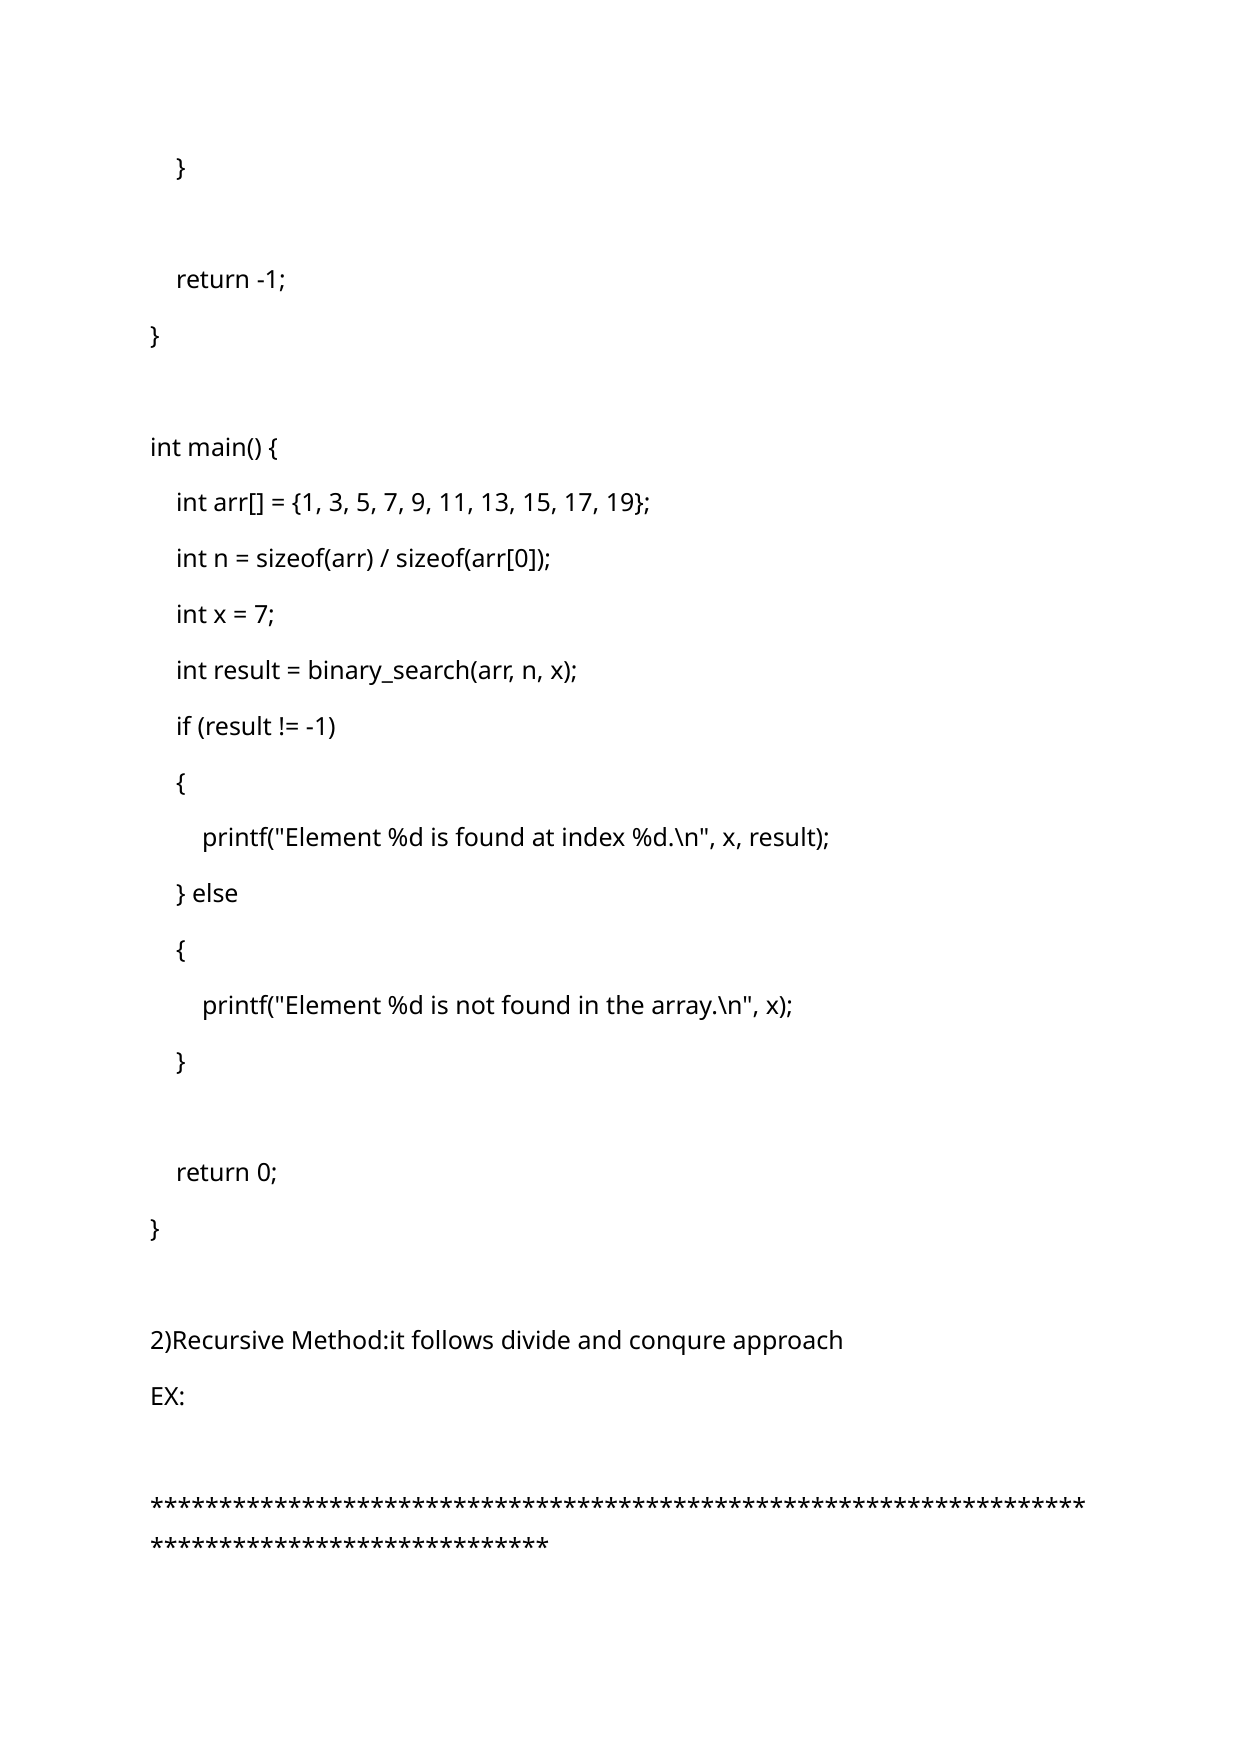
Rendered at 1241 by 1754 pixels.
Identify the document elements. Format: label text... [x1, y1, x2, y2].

text ************************************************************************************************* [150, 1490, 1090, 1563]
text EX: [150, 1378, 1090, 1412]
text 2)Recursive Method:it follows divide and conqure approach [150, 1322, 1090, 1357]
text printf("Element %d is not found in the array.\n", x); [150, 987, 1090, 1022]
text } [150, 1211, 1090, 1245]
text } [150, 150, 1090, 184]
text if (result != -1) [150, 708, 1090, 742]
text { [150, 764, 1090, 798]
text { [150, 932, 1090, 966]
text int main() { [150, 429, 1090, 463]
text int result = binary_search(arr, n, x); [150, 652, 1090, 687]
text int x = 7; [150, 597, 1090, 631]
text int n = sizeof(arr) / sizeof(arr[0]); [150, 541, 1090, 575]
text } [150, 1043, 1090, 1077]
text } else [150, 876, 1090, 910]
text return -1; [150, 262, 1090, 296]
text printf("Element %d is found at index %d.\n", x, result); [150, 820, 1090, 854]
text int arr[] = {1, 3, 5, 7, 9, 11, 13, 15, 17, 19}; [150, 485, 1090, 519]
text } [150, 317, 1090, 352]
text return 0; [150, 1155, 1090, 1189]
